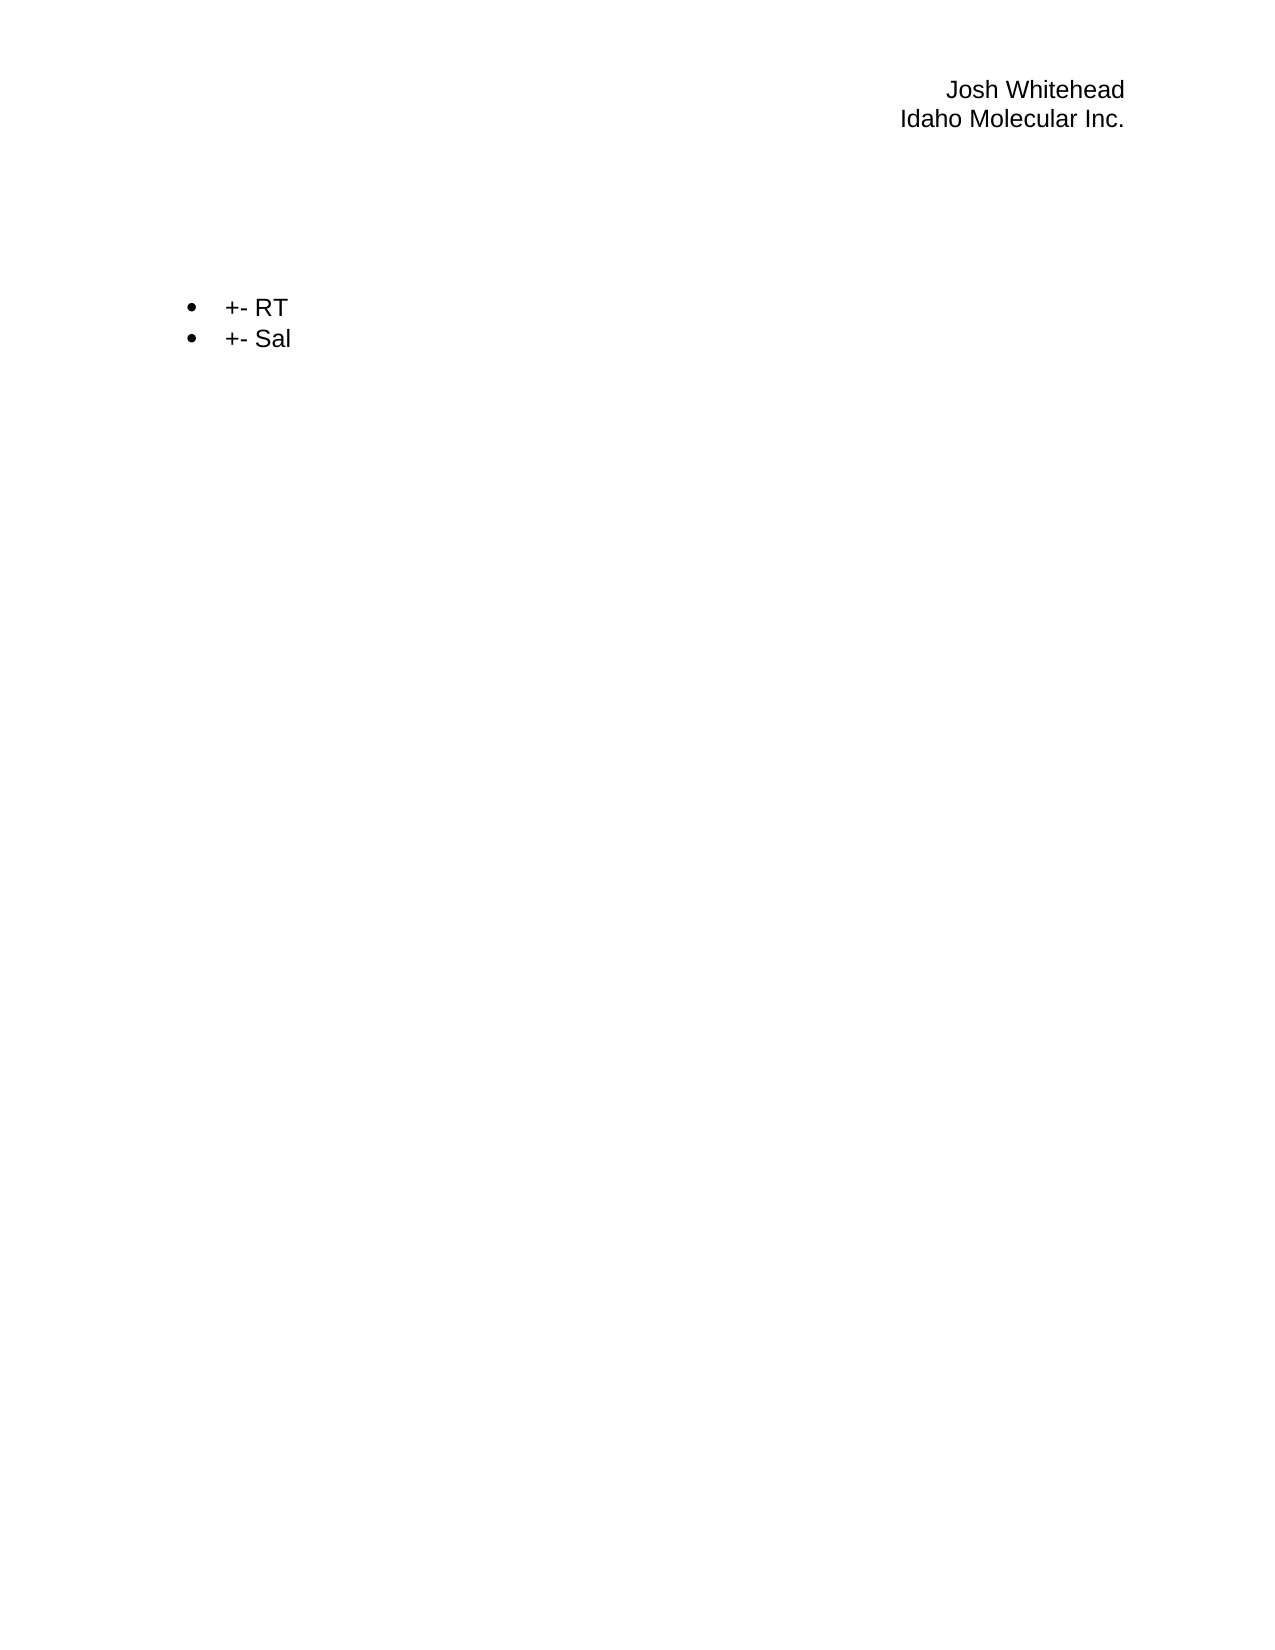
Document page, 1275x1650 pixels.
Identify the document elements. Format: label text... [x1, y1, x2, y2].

list +- RT [187, 293, 1125, 322]
list +- Sal [187, 324, 1125, 353]
